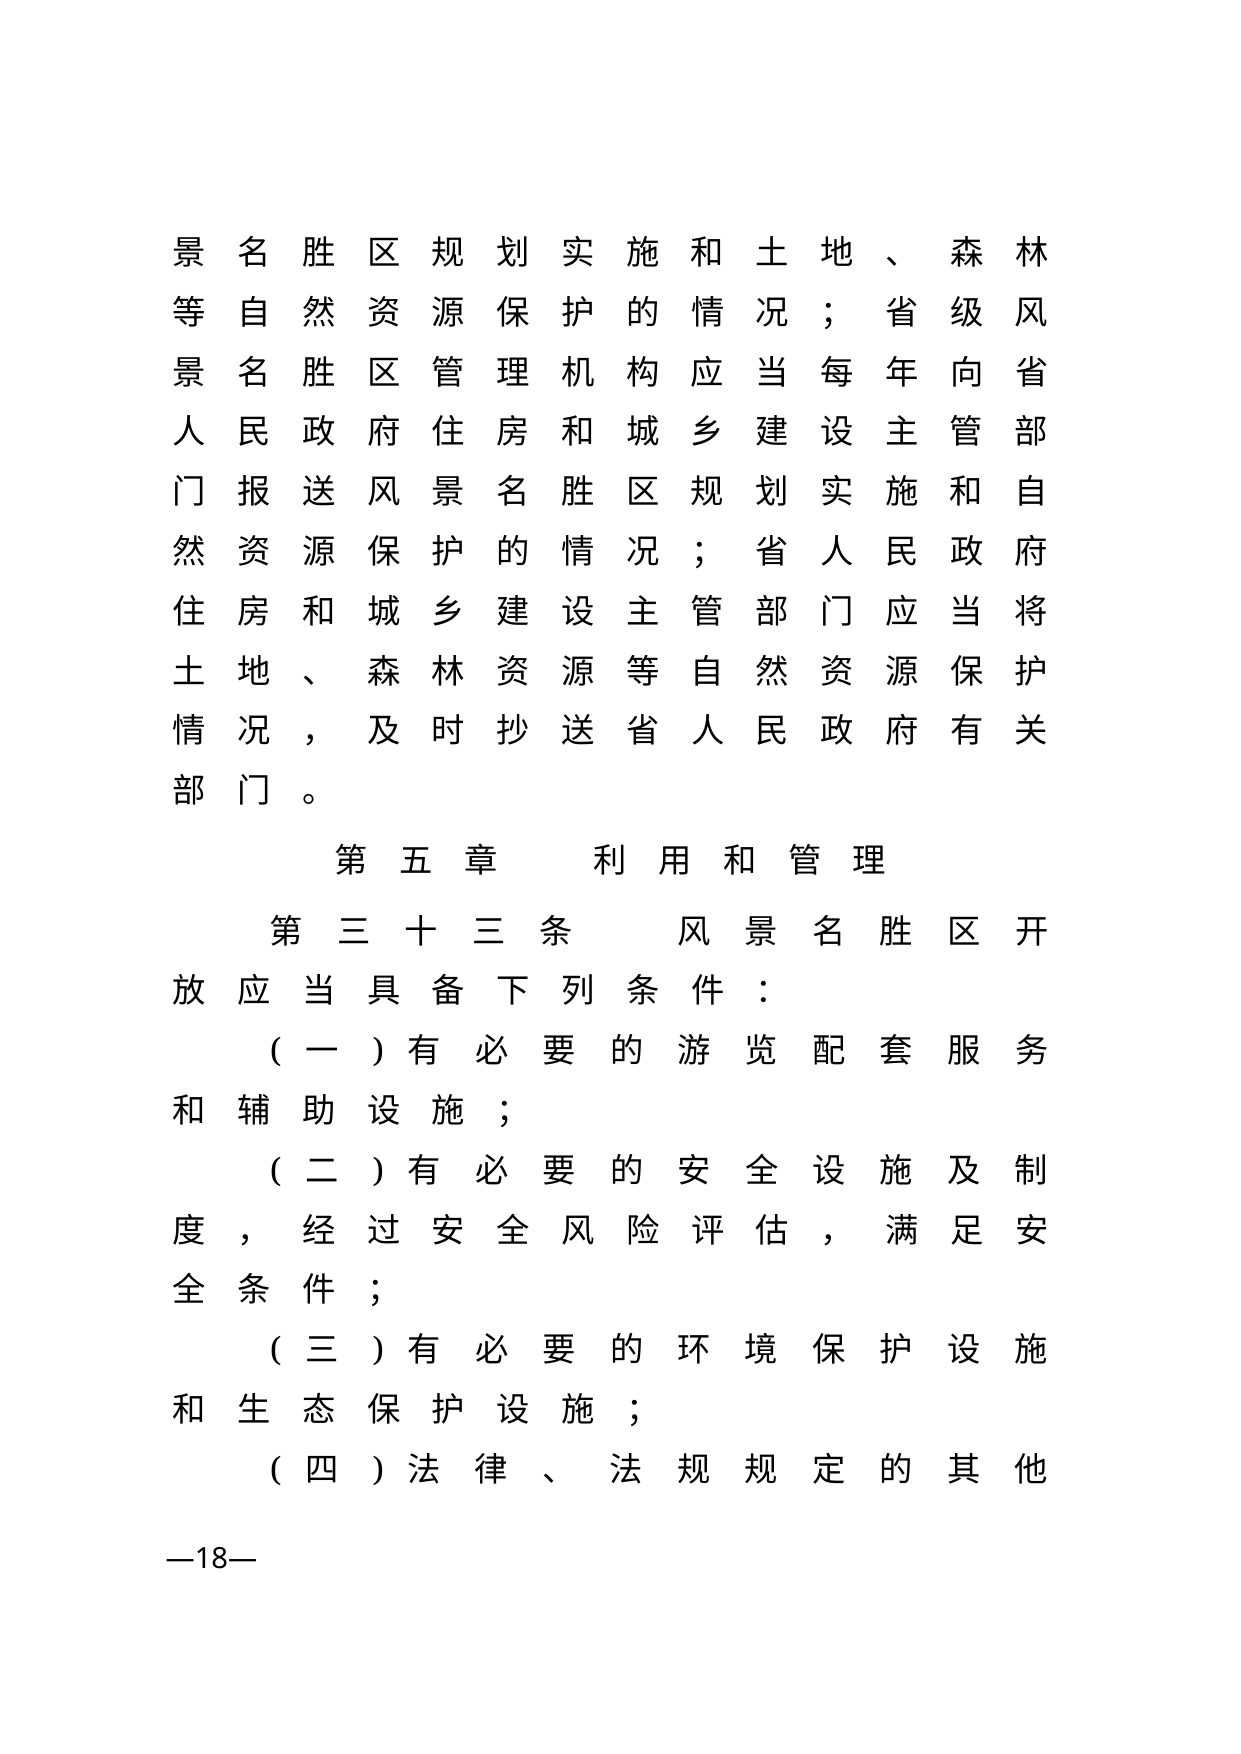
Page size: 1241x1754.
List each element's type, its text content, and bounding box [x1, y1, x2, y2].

subtitle 第五章 利用和管理 [172, 828, 1079, 888]
text (四)法律、法规规定的其他条件。 [172, 1437, 1079, 1497]
text (二)有必要的安全设施及制度，经过安全风险评估，满足安全条件； [172, 1138, 1079, 1317]
text (一)有必要的游览配套服务和辅助设施； [172, 1018, 1079, 1138]
text (三)有必要的环境保护设施和生态保护设施； [172, 1317, 1079, 1437]
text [172, 220, 1079, 818]
text 第三十三条 风景名胜区开放应当具备下列条件： [172, 899, 1079, 1018]
